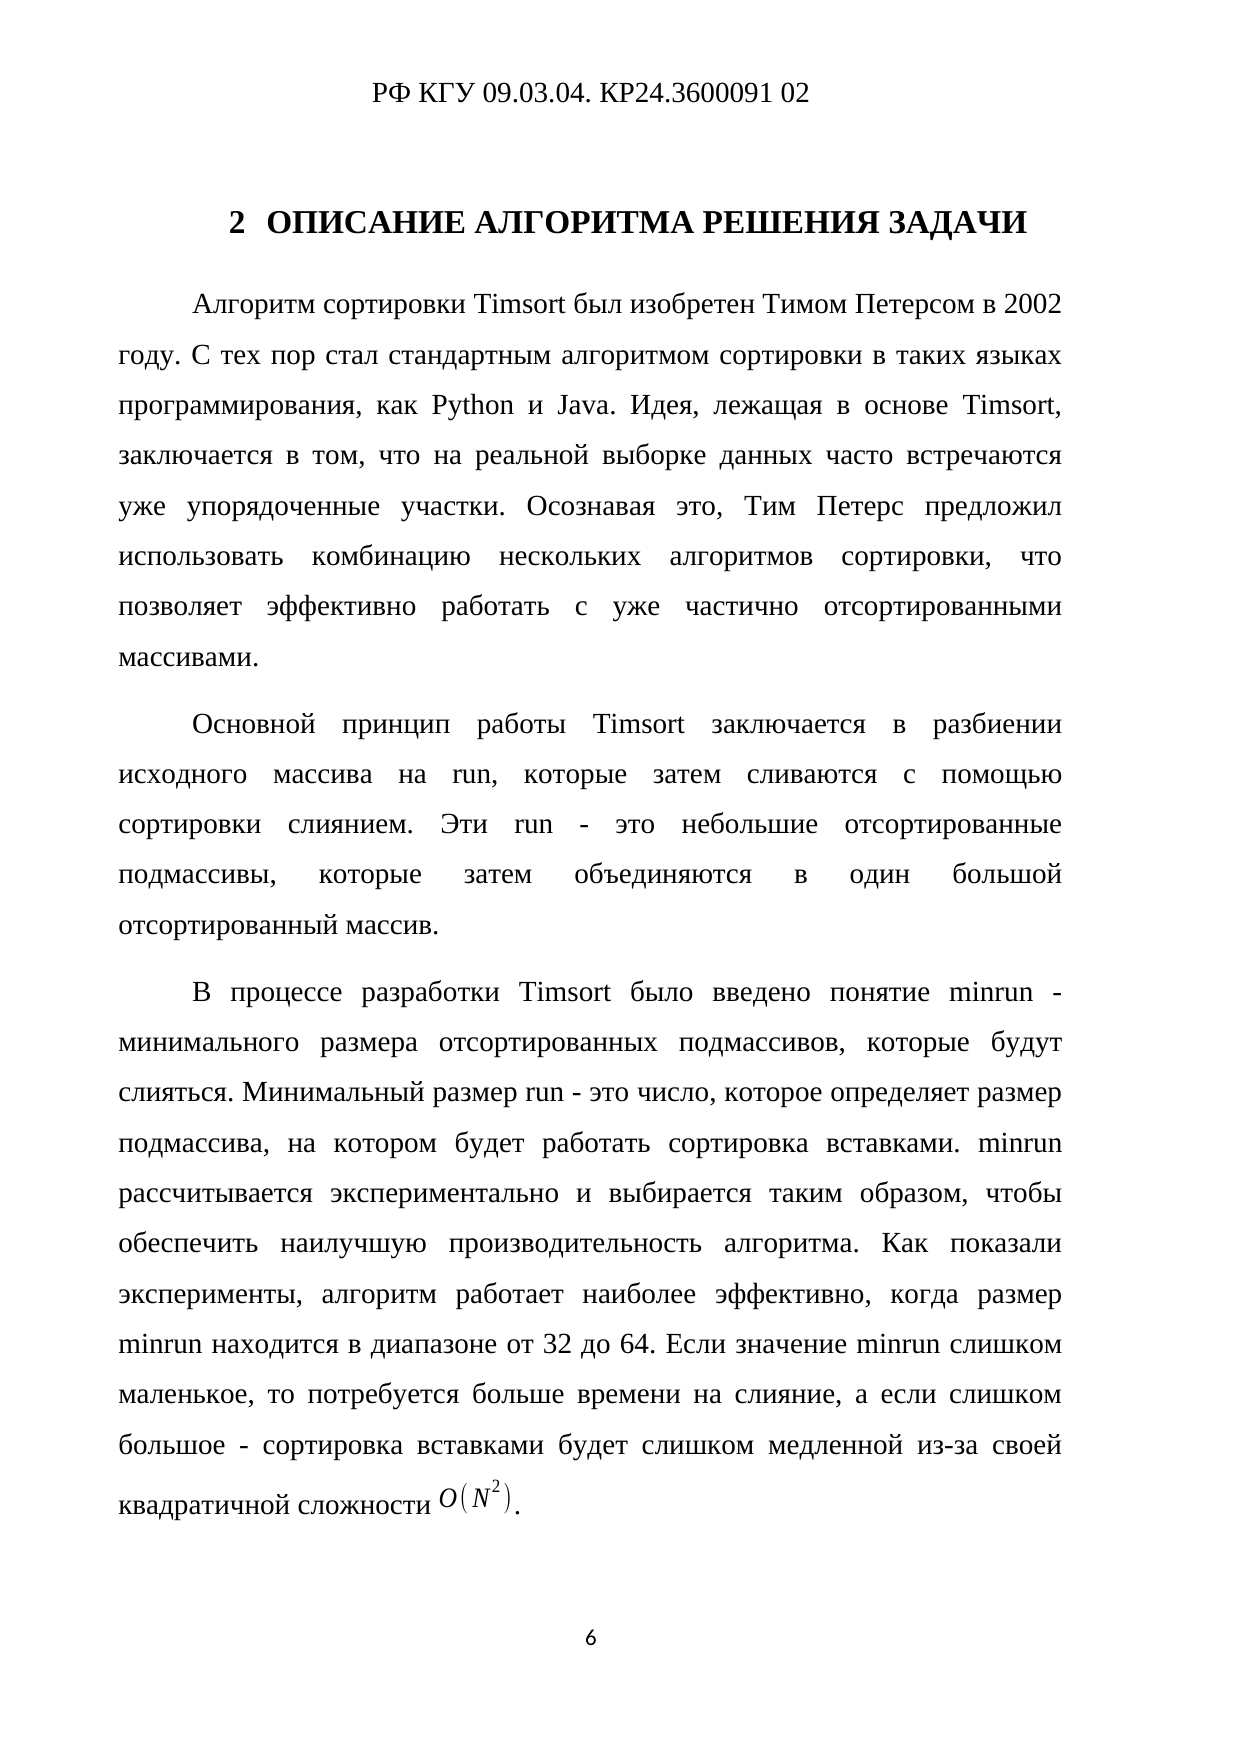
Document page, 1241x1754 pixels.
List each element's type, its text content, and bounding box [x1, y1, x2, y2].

subtitle ОПИСАНИЕ АЛГОРИТМА РЕШЕНИЯ ЗАДАЧИ [193, 203, 1063, 241]
text Алгоритм сортировки Timsort был изобретен Тимом Петерсом в 2002 году. С тех пор стал стандартным алгоритмом сортировки в таких языках программирования, как Python и Java. Идея, лежащая в основе Timsort, заключается в том, что на реальной выборке данных часто встречаются уже упорядоченные участки. Осознавая это, Тим Петерс предложил использовать комбинацию нескольких алгоритмов сортировки, что позволяет эффективно работать с уже частично отсортированными массивами. [118, 287, 1063, 672]
text Основной принцип работы Timsort заключается в разбиении исходного массива на run, которые затем сливаются с помощью сортировки слиянием. Эти run - это небольшие отсортированные подмассивы, которые затем объединяются в один большой отсортированный массив. [118, 706, 1063, 941]
text В процессе разработки Timsort было введено понятие minrun - минимального размера отсортированных подмассивов, которые будут слияться. Минимальный размер run - это число, которое определяет размер подмассива, на котором будет работать сортировка вставками. minrun рассчитывается экспериментально и выбирается таким образом, чтобы обеспечить наилучшую производительность алгоритма. Как показали эксперименты, алгоритм работает наиболее эффективно, когда размер minrun находится в диапазоне от 32 до 64. Если значение minrun слишком маленькое, то потребуется больше времени на слияние, а если слишком большое - сортировка вставками будет слишком медленной из-за своей квадратичной сложности . [118, 974, 1063, 1521]
